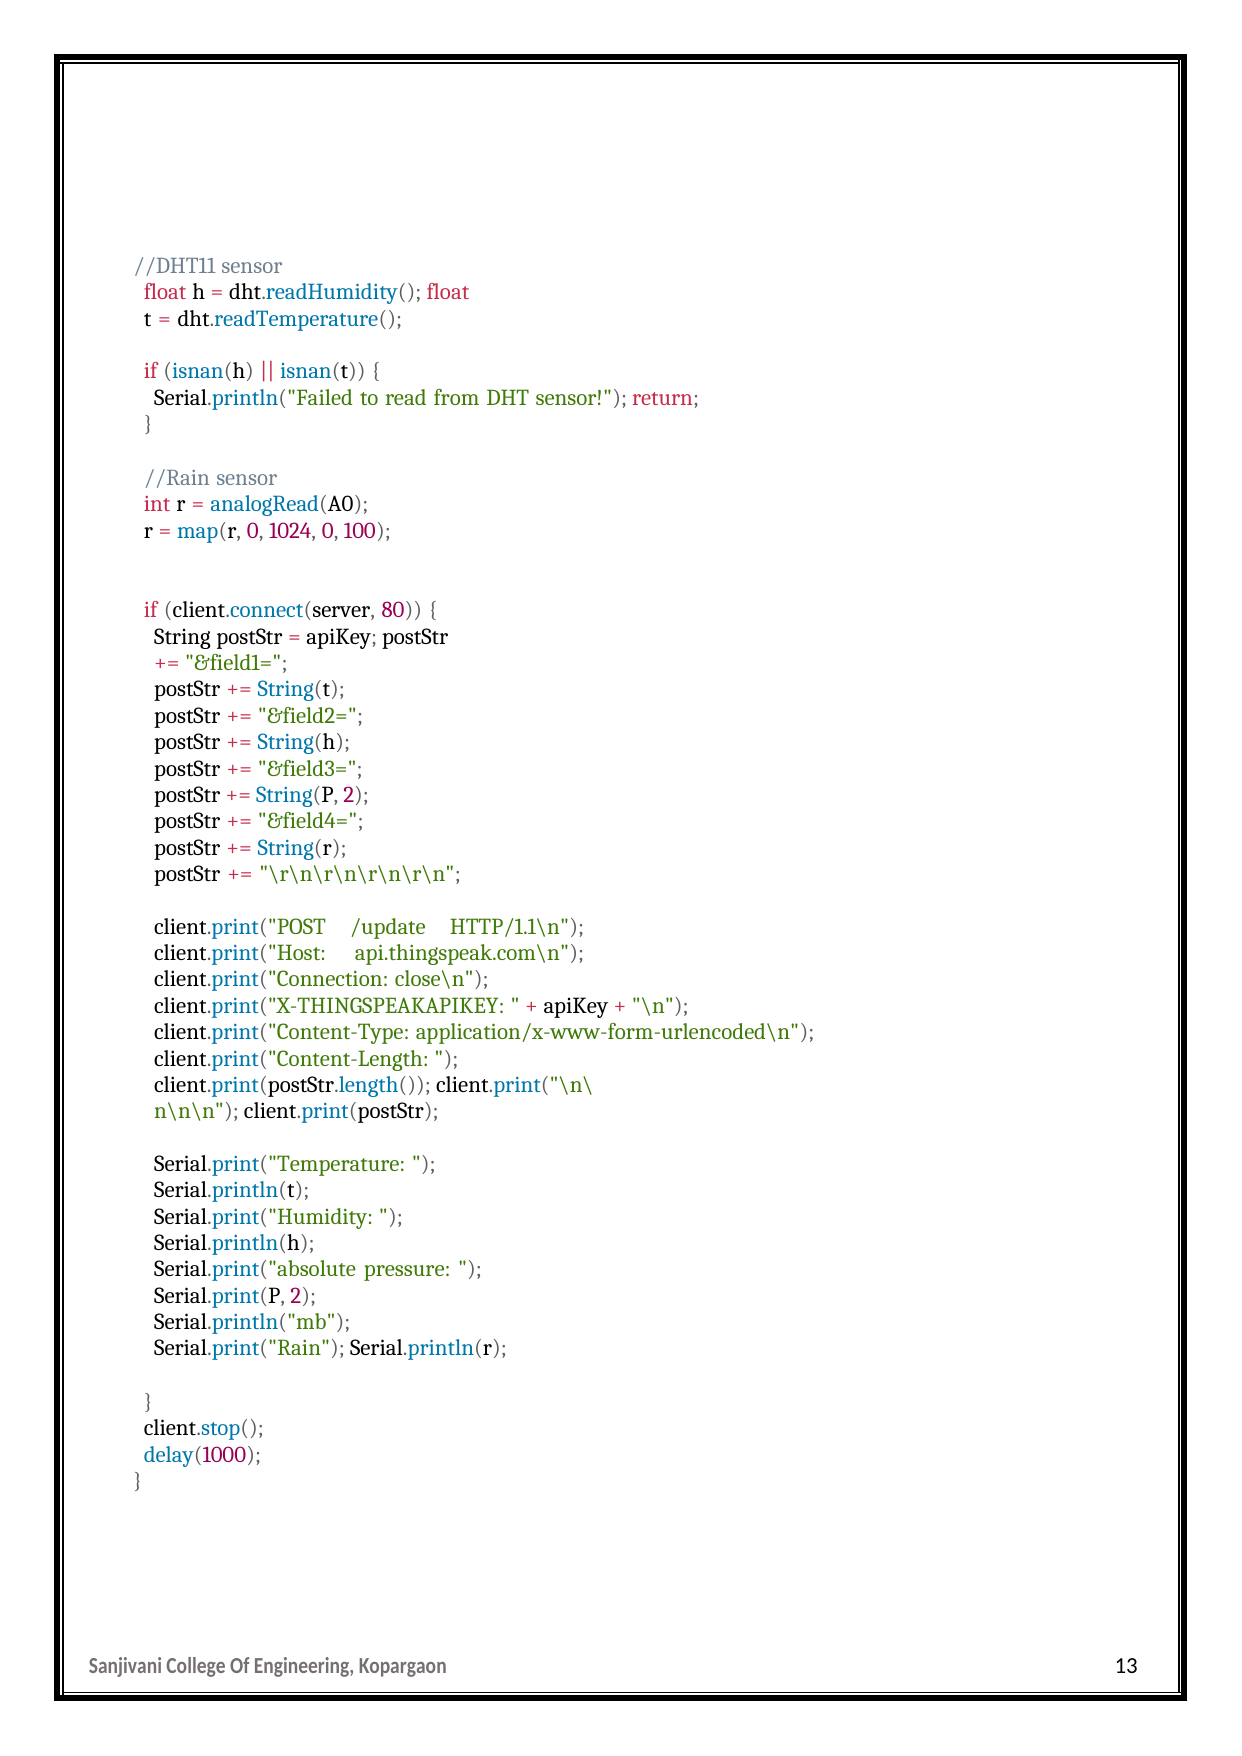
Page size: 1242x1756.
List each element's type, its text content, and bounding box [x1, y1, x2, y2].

text r = map(r, 0, 1024, 0, 100); [143, 517, 1173, 544]
text client.print("POST /update HTTP/1.1\n"); client.print("Host: api.thingspeak.com\n"); client.print("Connection: close\n"); [154, 913, 584, 992]
text postStr += "\r\n\r\n\r\n\r\n"; [154, 861, 1173, 887]
text if (client.connect(server, 80)) { String postStr = apiKey; postStr += "&field1="; [143, 597, 456, 676]
text float h = dht.readHumidity(); float t = dht.readTemperature(); [143, 279, 471, 332]
text client.stop(); delay(1000); [143, 1415, 290, 1468]
text } [143, 1388, 1173, 1415]
text client.print(postStr.length()); client.print("\n\n\n\n"); client.print(postStr); [154, 1072, 601, 1124]
text } [133, 1468, 1173, 1494]
text if (isnan(h) || isnan(t)) { [143, 358, 1173, 384]
text client.print("X-THINGSPEAKAPIKEY: " + apiKey + "\n"); client.print("Content-Type: application/x-www-form-urlencoded\n"); client.print("Content-Length: "); [154, 993, 855, 1072]
text postStr += String(t); postStr += "&field2="; postStr += String(h); postStr += "&field3="; postStr += String(P, 2); postStr += "&field4="; postStr += String(r); [154, 676, 407, 861]
text Serial.print("Temperature: "); Serial.println(t); Serial.print("Humidity: "); Serial.println(h); Serial.print("absolute pressure: "); Serial.print(P, 2); Serial.println("mb"); Serial.print("Rain"); Serial.println(r); [154, 1151, 509, 1362]
text } [143, 411, 1173, 437]
text Serial.println("Failed to read from DHT sensor!"); return; [154, 384, 713, 411]
text //Rain sensor [143, 464, 1173, 490]
text //DHT11 sensor [133, 252, 1173, 279]
text int r = analogRead(A0); [143, 490, 1173, 517]
